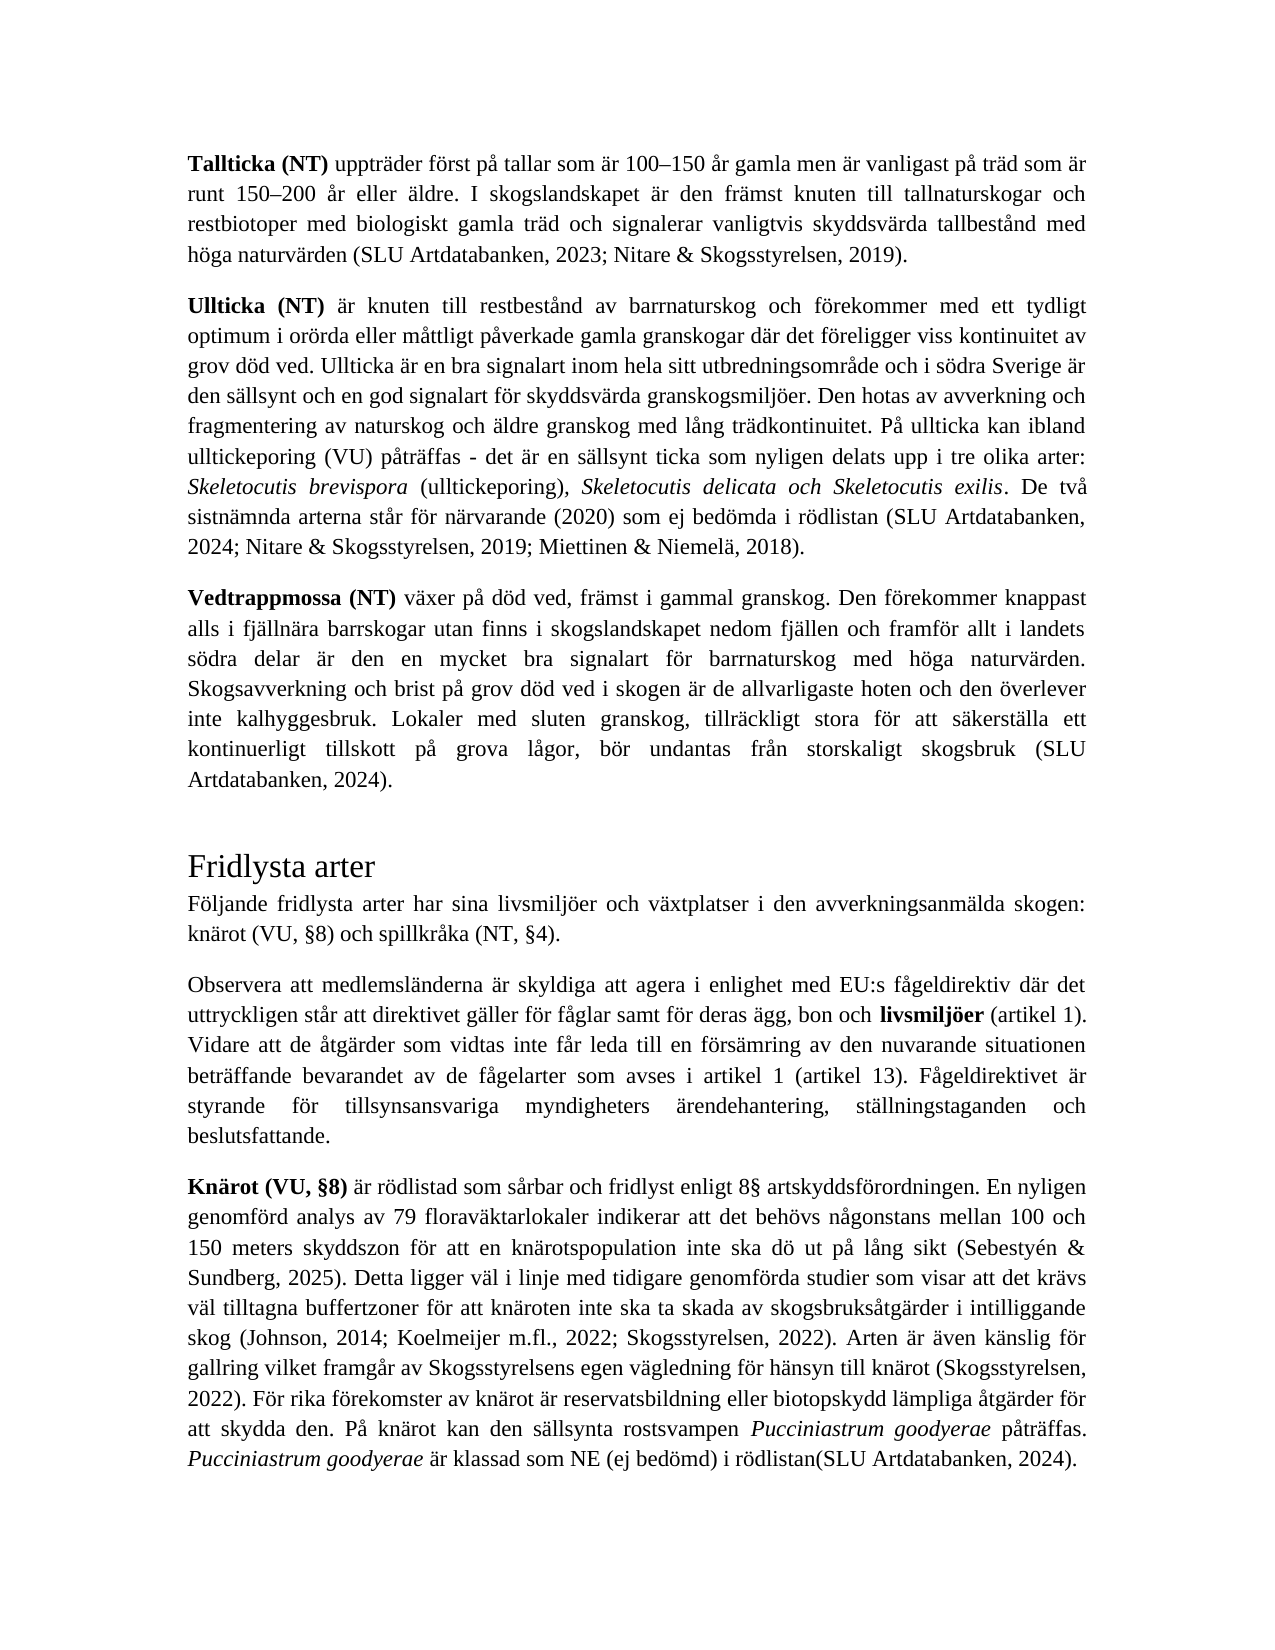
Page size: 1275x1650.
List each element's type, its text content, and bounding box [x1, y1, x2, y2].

text Följande fridlysta arter har sina livsmiljöer och växtplatser i den avverkningsanmälda skogen: knärot (VU, §8) och spillkråka (NT, §4). [187, 890, 1087, 946]
text Observera att medlemsländerna är skyldiga att agera i enlighet med EU:s fågeldirektiv där det uttryckligen står att direktivet gäller för fåglar samt för deras ägg, bon och livsmiljöer (artikel 1). Vidare att de åtgärder som vidtas inte får leda till en försämring av den nuvarande situationen beträffande bevarandet av de fågelarter som avses i artikel 1 (artikel 13). Fågeldirektivet är styrande för tillsynsansvariga myndigheters ärendehantering, ställningstaganden och beslutsfattande. [187, 971, 1087, 1148]
text Tallticka (NT) uppträder först på tallar som är 100–150 år gamla men är vanligast på träd som är runt 150–200 år eller äldre. I skogslandskapet är den främst knuten till tallnaturskogar och restbiotoper med biologiskt gamla träd och signalerar vanligtvis skyddsvärda tallbestånd med höga naturvärden (SLU Artdatabanken, 2023; Nitare & Skogsstyrelsen, 2019). [187, 150, 1087, 267]
text Knärot (VU, §8) är rödlistad som sårbar och fridlyst enligt 8§ artskyddsförordningen. En nyligen genomförd analys av 79 floraväktarlokaler indikerar att det behövs någonstans mellan 100 och 150 meters skyddszon för att en knärotspopulation inte ska dö ut på lång sikt (Sebestyén & Sundberg, 2025). Detta ligger väl i linje med tidigare genomförda studier som visar att det krävs väl tilltagna buffertzoner för att knäroten inte ska ta skada av skogsbruksåtgärder i intilliggande skog (Johnson, 2014; Koelmeijer m.fl., 2022; Skogsstyrelsen, 2022). Arten är även känslig för gallring vilket framgår av Skogsstyrelsens egen vägledning för hänsyn till knärot (Skogsstyrelsen, 2022). För rika förekomster av knärot är reservatsbildning eller biotopskydd lämpliga åtgärder för att skydda den. På knärot kan den sällsynta rostsvampen Pucciniastrum goodyerae påträffas. Pucciniastrum goodyerae är klassad som NE (ej bedömd) i rödlistan(SLU Artdatabanken, 2024). [187, 1173, 1087, 1471]
text Vedtrappmossa (NT) växer på död ved, främst i gammal granskog. Den förekommer knappast alls i fjällnära barrskogar utan finns i skogslandskapet nedom fjällen och framför allt i landets södra delar är den en mycket bra signalart för barrnaturskog med höga naturvärden. Skogsavverkning och brist på grov död ved i skogen är de allvarligaste hoten och den överlever inte kalhyggesbruk. Lokaler med sluten granskog, tillräckligt stora för att säkerställa ett kontinuerligt tillskott på grova lågor, bör undantas från storskaligt skogsbruk (SLU Artdatabanken, 2024). [187, 584, 1087, 792]
subtitle Fridlysta arter [187, 846, 1087, 884]
text Ullticka (NT) är knuten till restbestånd av barrnaturskog och förekommer med ett tydligt optimum i orörda eller måttligt påverkade gamla granskogar där det föreligger viss kontinuitet av grov död ved. Ullticka är en bra signalart inom hela sitt utbredningsområde och i södra Sverige är den sällsynt och en god signalart för skyddsvärda granskogsmiljöer. Den hotas av avverkning och fragmentering av naturskog och äldre granskog med lång trädkontinuitet. På ullticka kan ibland ulltickeporing (VU) påträffas - det är en sällsynt ticka som nyligen delats upp i tre olika arter: Skeletocutis brevispora (ulltickeporing), Skeletocutis delicata och Skeletocutis exilis. De två sistnämnda arterna står för närvarande (2020) som ej bedömda i rödlistan (SLU Artdatabanken, 2024; Nitare & Skogsstyrelsen, 2019; Miettinen & Niemelä, 2018). [187, 292, 1087, 560]
